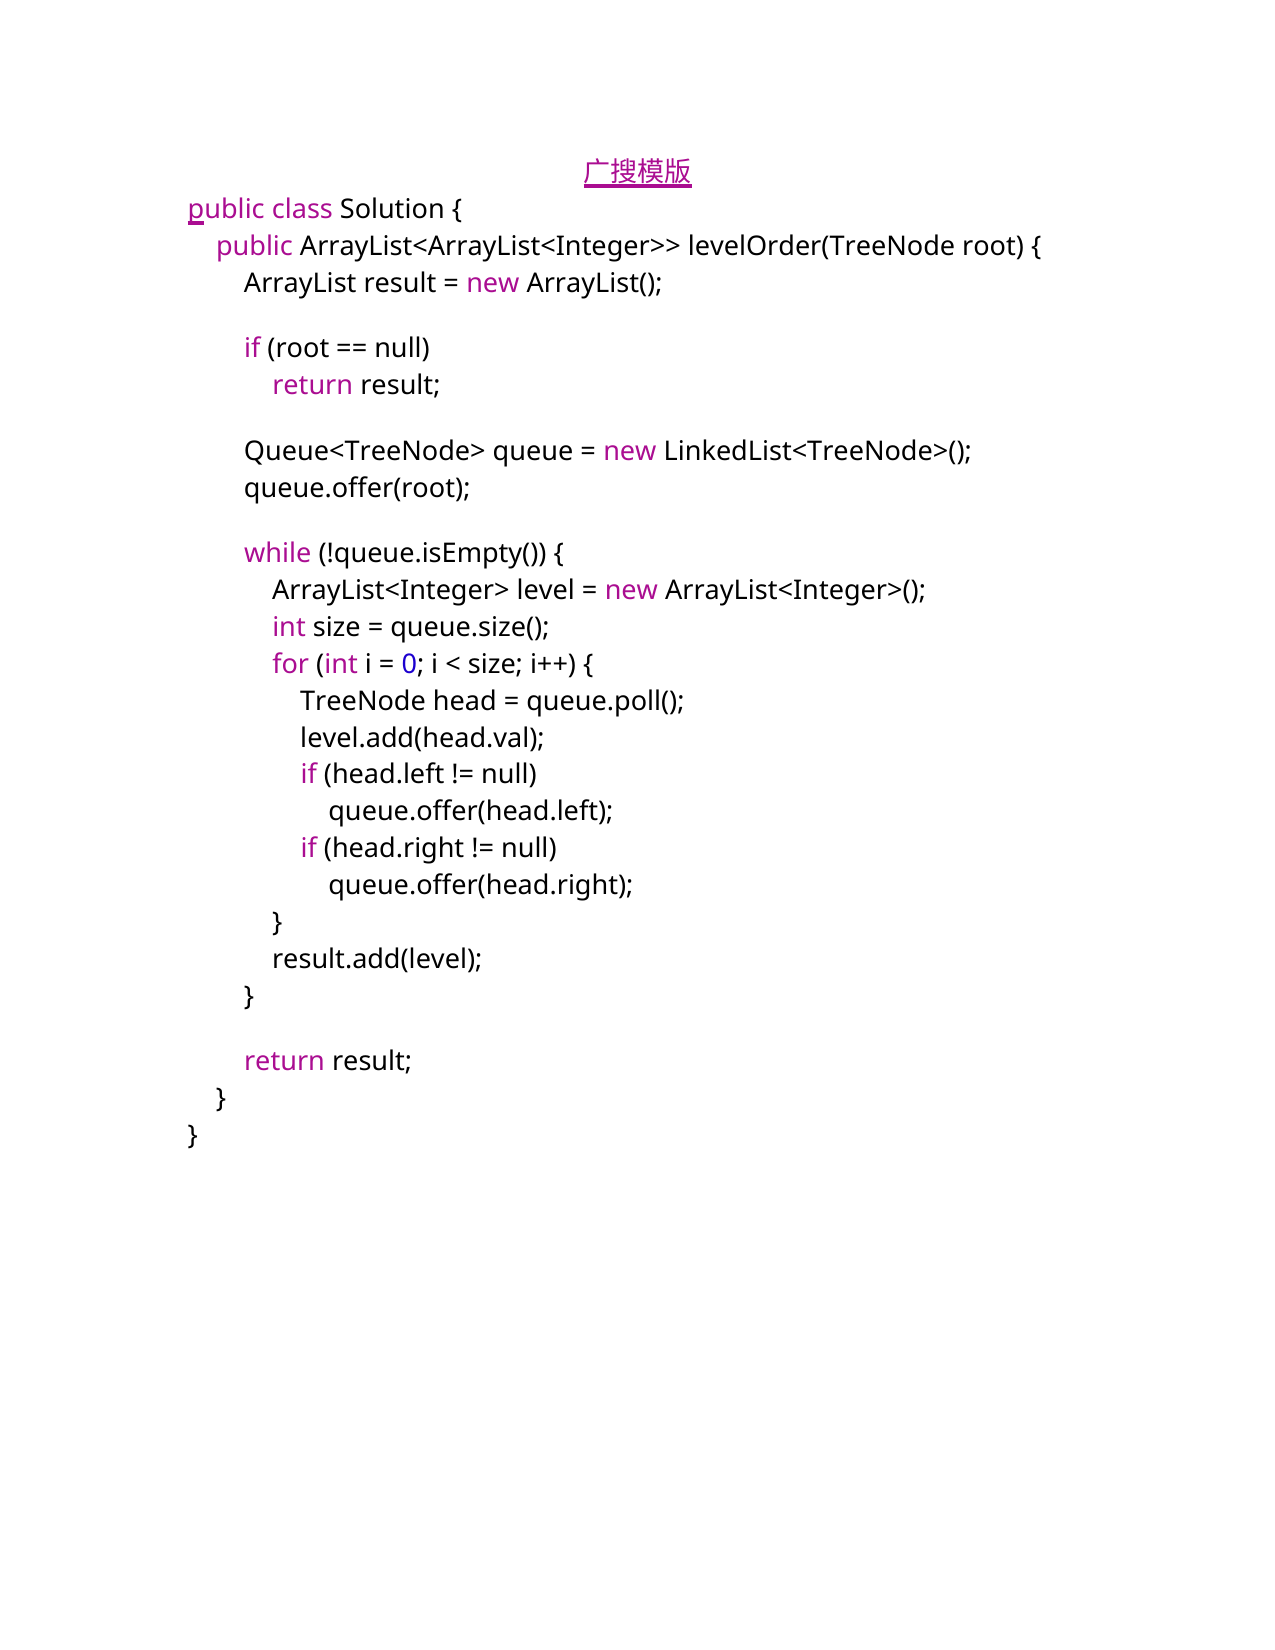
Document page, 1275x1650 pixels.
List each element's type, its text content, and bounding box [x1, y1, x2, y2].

text return result; [187, 1042, 1087, 1079]
text public ArrayList<ArrayList<Integer>> levelOrder(TreeNode root) { [187, 226, 1087, 263]
text } [187, 902, 1087, 939]
text TreeNode head = queue.poll(); [187, 681, 1087, 718]
text public class Solution { [187, 189, 1087, 226]
text queue.offer(head.left); [187, 792, 1087, 829]
text queue.offer(root); [187, 468, 1087, 505]
text for (int i = 0; i < size; i++) { [187, 644, 1087, 681]
text while (!queue.isEmpty()) { [187, 534, 1087, 571]
text if (head.left != null) [187, 755, 1087, 792]
text } [187, 976, 1087, 1013]
text return result; [187, 366, 1087, 402]
text Queue<TreeNode> queue = new LinkedList<TreeNode>(); [187, 431, 1087, 468]
text } [187, 1079, 1087, 1116]
text result.add(level); [187, 939, 1087, 976]
text } [187, 1116, 1087, 1152]
text if (root == null) [187, 329, 1087, 366]
text 广搜模版 [187, 150, 1087, 189]
text queue.offer(head.right); [187, 866, 1087, 902]
text ArrayList result = new ArrayList(); [187, 263, 1087, 300]
text level.add(head.val); [187, 718, 1087, 755]
text if (head.right != null) [187, 829, 1087, 866]
text ArrayList<Integer> level = new ArrayList<Integer>(); [187, 571, 1087, 607]
text int size = queue.size(); [187, 607, 1087, 644]
